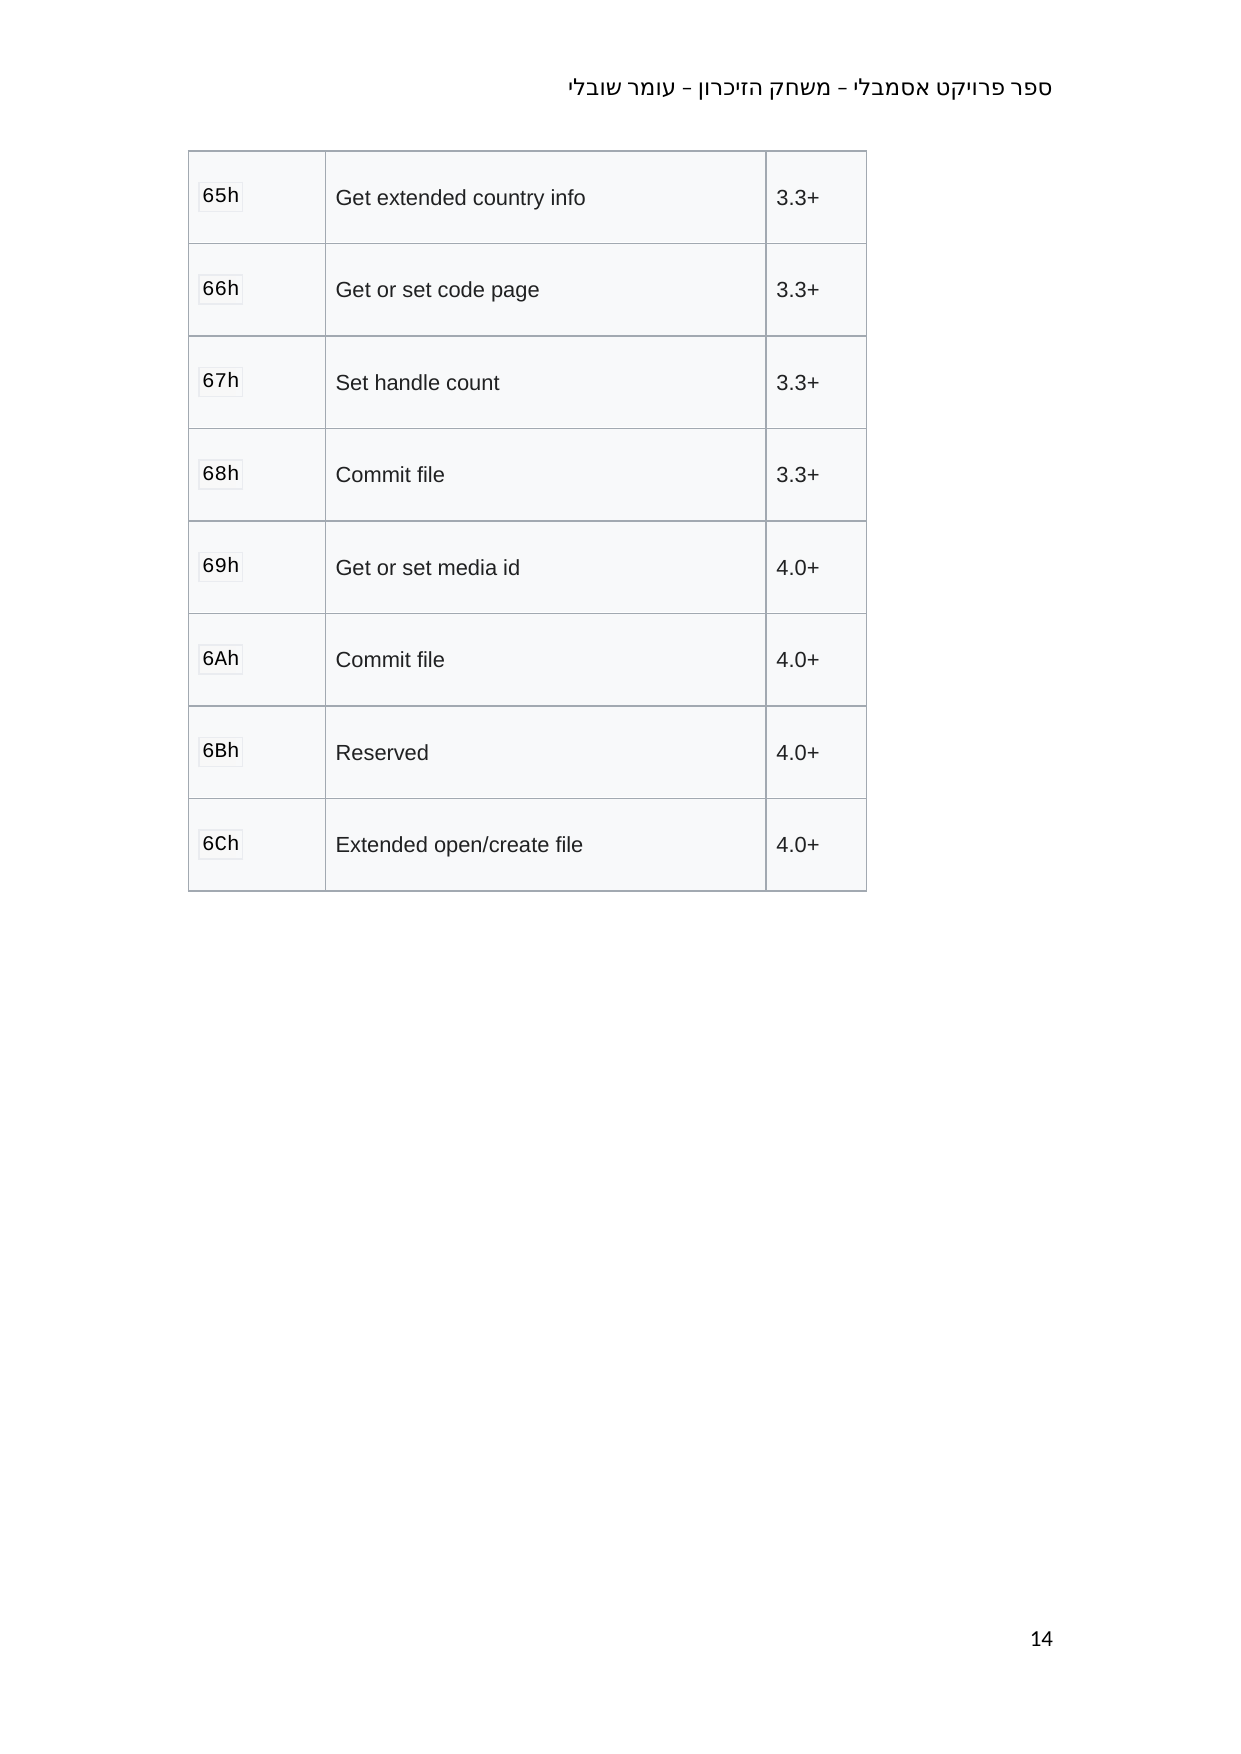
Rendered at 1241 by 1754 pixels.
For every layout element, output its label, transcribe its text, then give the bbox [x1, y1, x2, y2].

table_cell 66h [189, 244, 325, 335]
table_cell Get or set media id [326, 522, 765, 612]
table_cell 4.0+ [767, 707, 866, 797]
table_cell Set handle count [326, 337, 765, 427]
table_cell Get or set code page [326, 244, 765, 335]
table_cell Commit file [326, 429, 765, 520]
table_cell 69h [189, 522, 325, 612]
table_cell 4.0+ [767, 522, 866, 612]
table_cell 3.3+ [767, 152, 866, 242]
table_cell Commit file [326, 614, 765, 705]
table_cell 6Ch [189, 799, 325, 890]
table_cell 3.3+ [767, 244, 866, 335]
table_cell 3.3+ [767, 429, 866, 520]
table_cell 4.0+ [767, 799, 866, 890]
table_cell 3.3+ [767, 337, 866, 427]
table_cell 65h [189, 152, 325, 242]
table_cell Extended open/create file [326, 799, 765, 890]
table_cell 6Ah [189, 614, 325, 705]
table_cell Reserved [326, 707, 765, 797]
table_cell 67h [189, 337, 325, 427]
table_cell Get extended country info [326, 152, 765, 242]
table_cell 68h [189, 429, 325, 520]
table_cell 6Bh [189, 707, 325, 797]
table_cell 4.0+ [767, 614, 866, 705]
